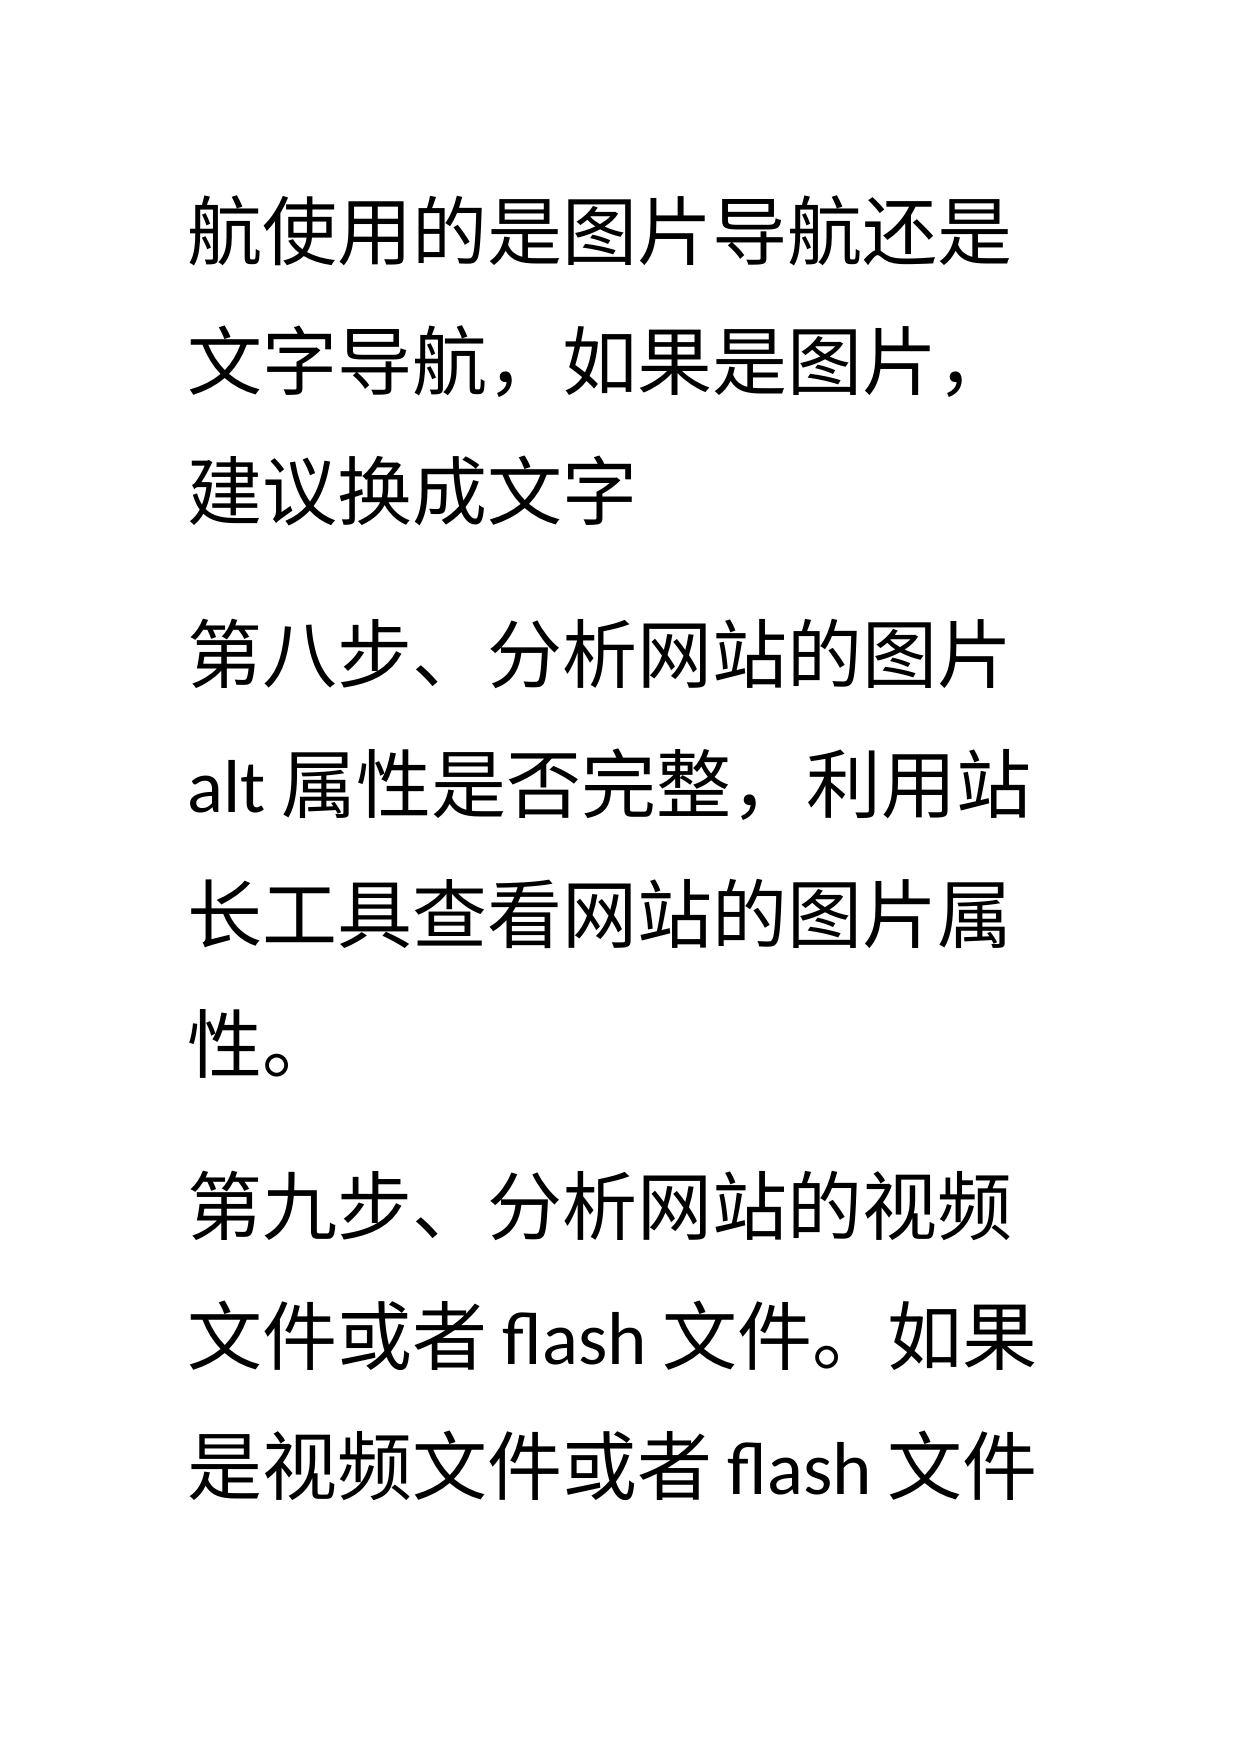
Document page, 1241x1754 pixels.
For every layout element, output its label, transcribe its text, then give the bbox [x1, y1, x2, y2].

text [187, 1137, 1053, 1527]
text 第八步、分析网站的图片alt属性是否完整，利用站长工具查看网站的图片属性。 [187, 584, 1053, 1104]
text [187, 162, 1053, 552]
